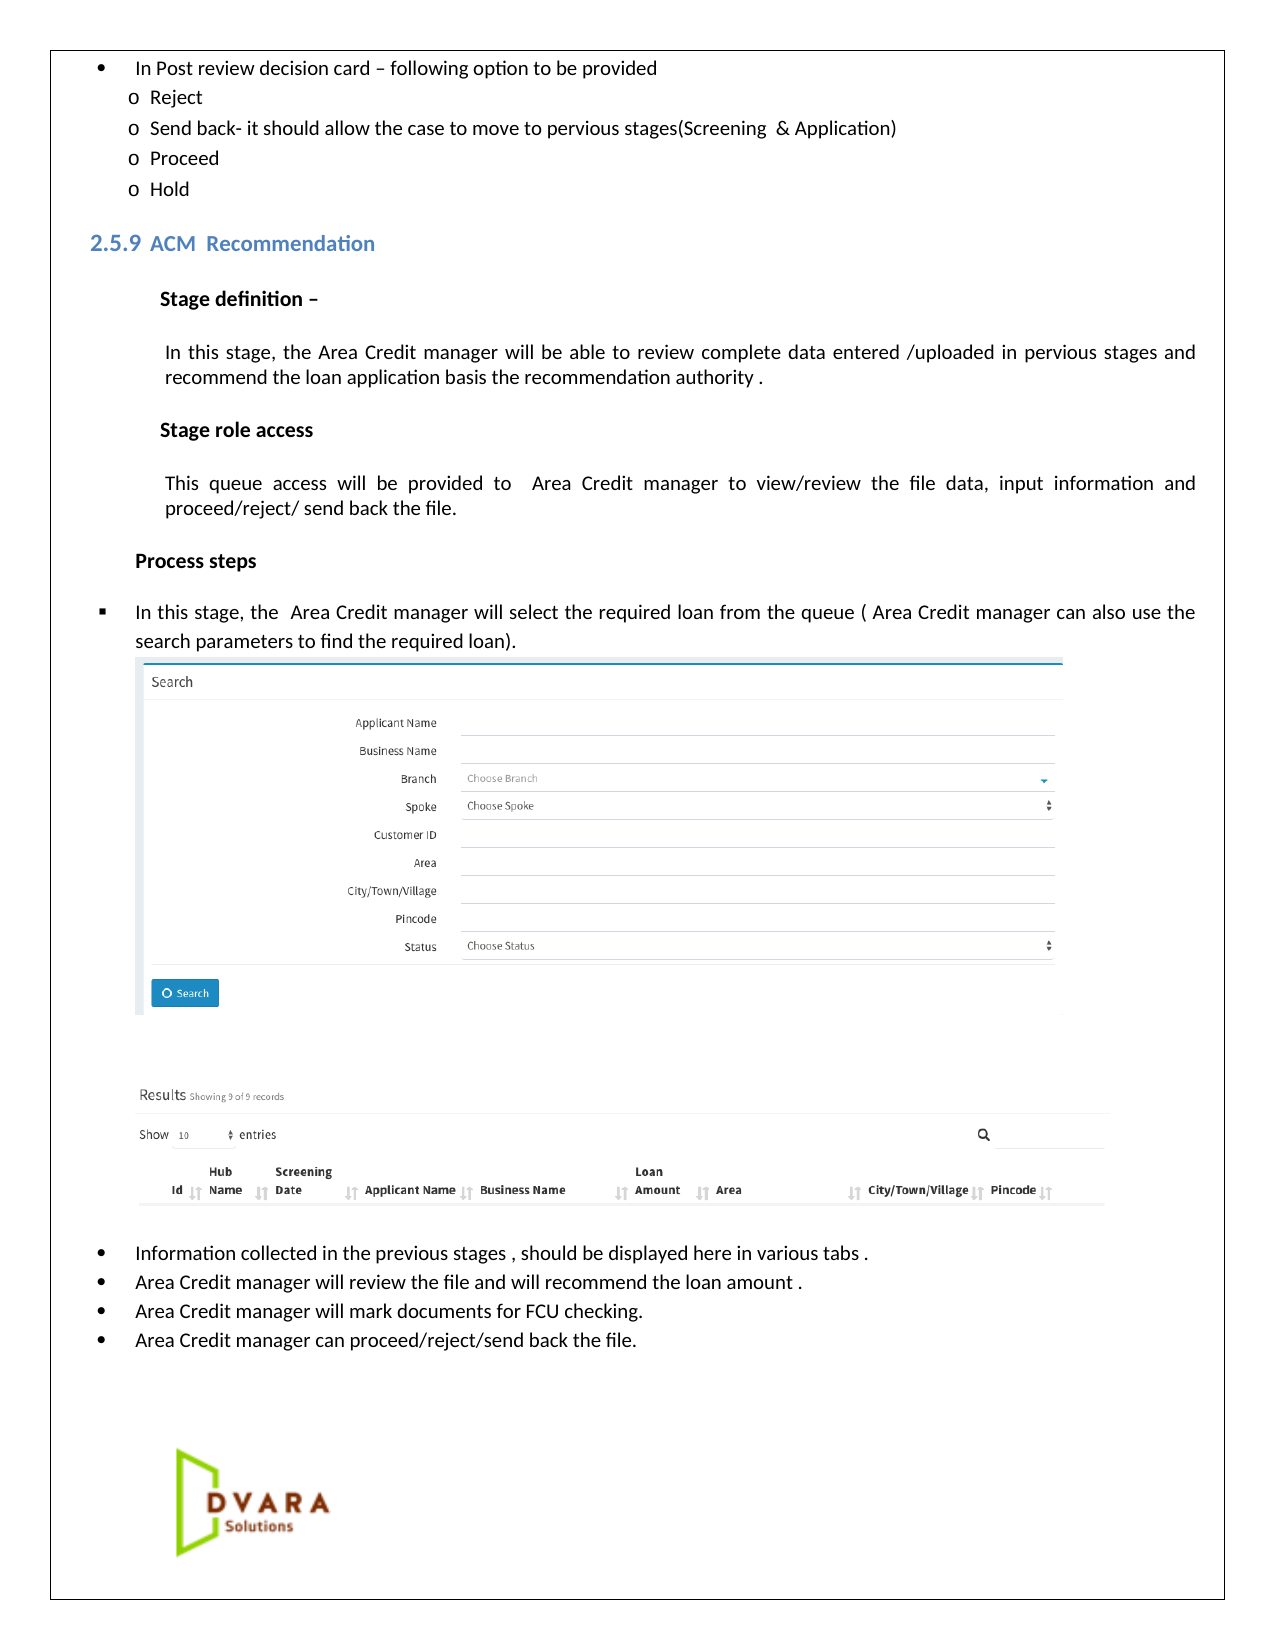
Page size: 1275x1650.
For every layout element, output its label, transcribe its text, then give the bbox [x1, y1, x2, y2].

list Send back- it should allow the case to move to pervious stages(Screening & Application) [127, 115, 1198, 141]
list Area Credit manager will mark documents for FCU checking. [98, 1298, 1198, 1324]
list This queue access will be provided to Area Credit manager to view/review the file data, input information and proceed/reject/ send back the file. [165, 470, 1198, 521]
list Stage role access [135, 416, 1198, 443]
list In this stage, the Area Credit manager will select the required loan from the queue ( Area Credit manager can also use the search parameters to find the required loan). [98, 599, 1198, 654]
picture [135, 1077, 1111, 1207]
list Area Credit manager can proceed/reject/send back the file. [98, 1328, 1198, 1353]
list In this stage, the Area Credit manager will be able to review complete data entered /uploaded in pervious stages and recommend the loan application basis the recommendation authority . [165, 339, 1198, 390]
picture [150, 1431, 354, 1575]
list Hold [127, 176, 1198, 202]
list Area Credit manager will review the file and will recommend the loan amount . [98, 1269, 1198, 1295]
list Stage definition – [135, 286, 1198, 312]
list In Post review decision card – following option to be provided [98, 55, 1198, 81]
list Process steps [135, 547, 1198, 574]
list Information collected in the previous stages , should be displayed here in various tabs . [98, 1240, 1198, 1266]
subtitle ACM Recommendation [90, 227, 1198, 257]
list Proceed [127, 145, 1198, 172]
list Reject [127, 84, 1198, 111]
picture [135, 657, 1063, 1015]
